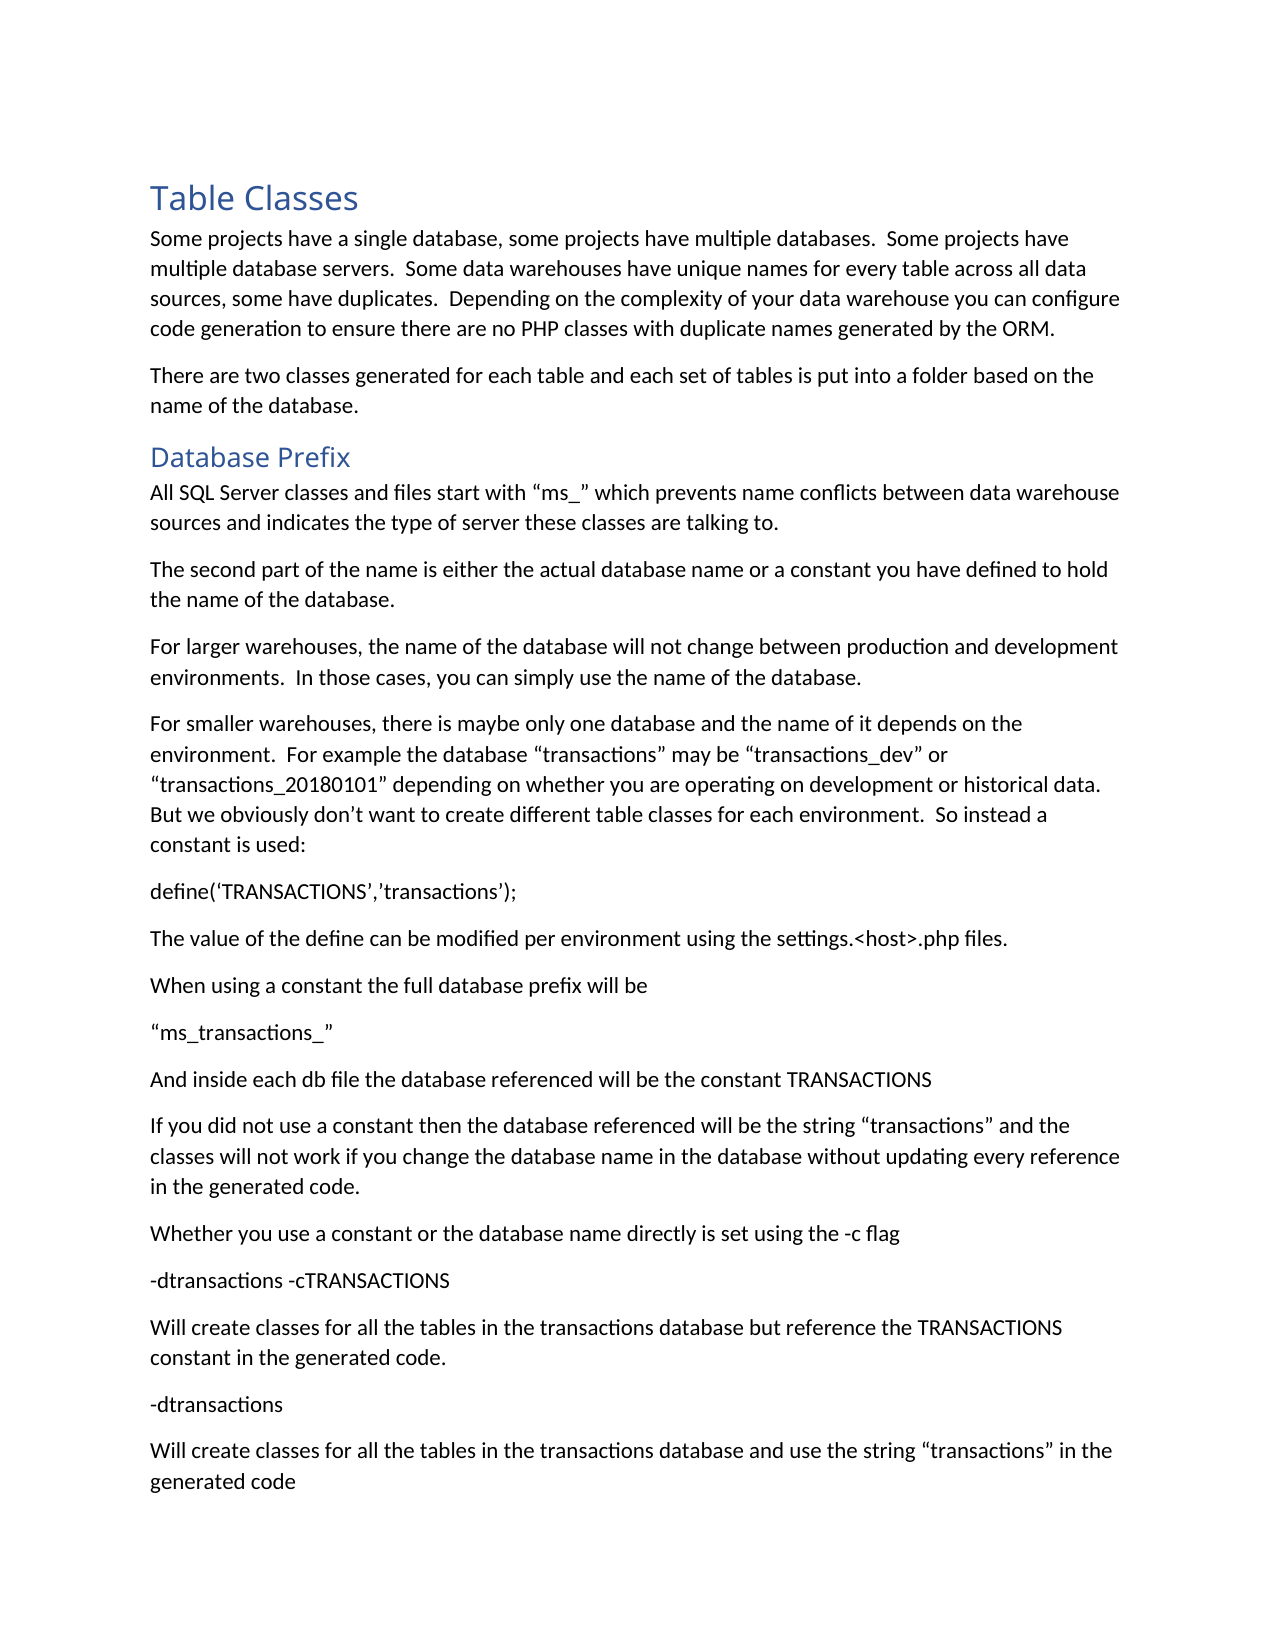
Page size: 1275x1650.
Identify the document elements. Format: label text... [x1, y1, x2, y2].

text -dtransactions -cTRANSACTIONS [150, 1266, 1125, 1294]
text define(‘TRANSACTIONS’,’transactions’); [150, 877, 1125, 905]
text There are two classes generated for each table and each set of tables is put into a folder based on the name of the database. [150, 361, 1125, 420]
subtitle Table Classes [150, 175, 1125, 220]
text When using a constant the full database prefix will be [150, 971, 1125, 999]
text Will create classes for all the tables in the transactions database but reference the TRANSACTIONS constant in the generated code. [150, 1313, 1125, 1371]
text If you did not use a constant then the database referenced will be the string “transactions” and the classes will not work if you change the database name in the database without updating every reference in the generated code. [150, 1112, 1125, 1200]
text Some projects have a single database, some projects have multiple databases. Some projects have multiple database servers. Some data warehouses have unique names for every table across all data sources, some have duplicates. Depending on the complexity of your data warehouse you can configure code generation to ensure there are no PHP classes with duplicate names generated by the ORM. [150, 224, 1125, 343]
text Whether you use a constant or the database name directly is set using the -c flag [150, 1219, 1125, 1247]
subtitle Database Prefix [150, 438, 1125, 475]
text -dtransactions [150, 1390, 1125, 1418]
text The second part of the name is either the actual database name or a constant you have defined to hold the name of the database. [150, 555, 1125, 614]
text And inside each db file the database referenced will be the constant TRANSACTIONS [150, 1065, 1125, 1093]
text “ms_transactions_” [150, 1018, 1125, 1046]
text The value of the define can be modified per environment using the settings.<host>.php files. [150, 924, 1125, 952]
text For larger warehouses, the name of the database will not change between production and development environments. In those cases, you can simply use the name of the database. [150, 632, 1125, 691]
text All SQL Server classes and files start with “ms_” which prevents name conflicts between data warehouse sources and indicates the type of server these classes are talking to. [150, 478, 1125, 537]
text Will create classes for all the tables in the transactions database and use the string “transactions” in the generated code [150, 1437, 1125, 1495]
text For smaller warehouses, there is maybe only one database and the name of it depends on the environment. For example the database “transactions” may be “transactions_dev” or “transactions_20180101” depending on whether you are operating on development or historical data. But we obviously don’t want to create different table classes for each environment. So instead a constant is used: [150, 709, 1125, 858]
